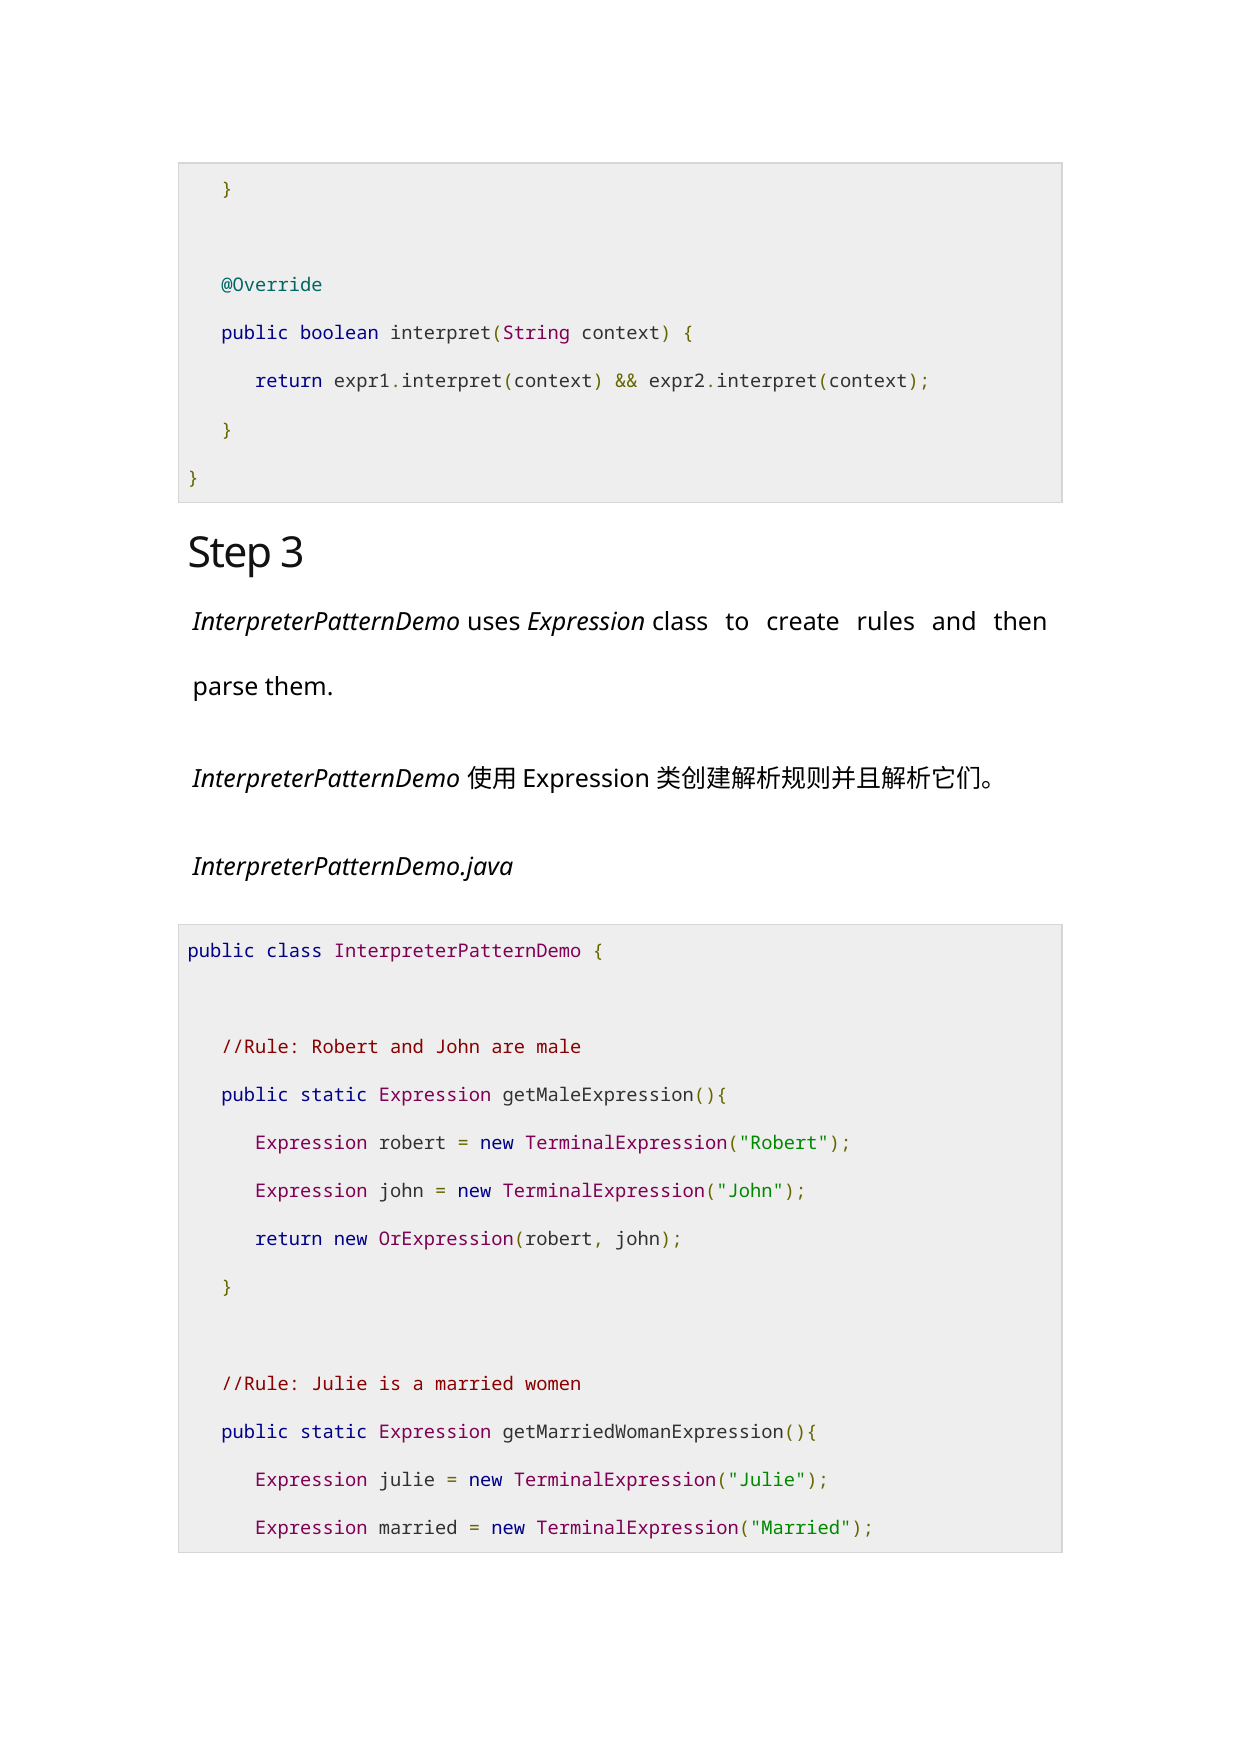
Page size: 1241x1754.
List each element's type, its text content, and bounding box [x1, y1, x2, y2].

text //Rule: Julie is a married women [179, 1357, 1061, 1399]
text public static Expression getMaleExpression(){ [179, 1068, 1061, 1110]
text public boolean interpret(String context) { [179, 306, 1061, 349]
text } [179, 451, 1061, 502]
text @Override [179, 258, 1061, 301]
text Expression married = new TerminalExpression("Married"); [179, 1501, 1061, 1552]
text public class InterpreterPatternDemo { [179, 925, 1061, 966]
text } [179, 403, 1061, 445]
text } [179, 164, 1061, 204]
text InterpreterPatternDemo 使用Expression 类创建解析规则并且解析它们。 [192, 744, 1048, 809]
text Expression julie = new TerminalExpression("Julie"); [179, 1453, 1061, 1495]
text return expr1.interpret(context) && expr2.interpret(context); [179, 354, 1061, 397]
text Expression robert = new TerminalExpression("Robert"); [179, 1116, 1061, 1158]
text Step 3 [187, 519, 1048, 584]
text //Rule: Robert and John are male [179, 1020, 1061, 1062]
text InterpreterPatternDemo uses Expression class to create rules and then parse them. [192, 589, 1048, 719]
text InterpreterPatternDemo.java [192, 834, 1048, 899]
text return new OrExpression(robert, john); [179, 1212, 1061, 1255]
text Expression john = new TerminalExpression("John"); [179, 1164, 1061, 1207]
text public static Expression getMarriedWomanExpression(){ [179, 1405, 1061, 1447]
text } [179, 1261, 1061, 1303]
